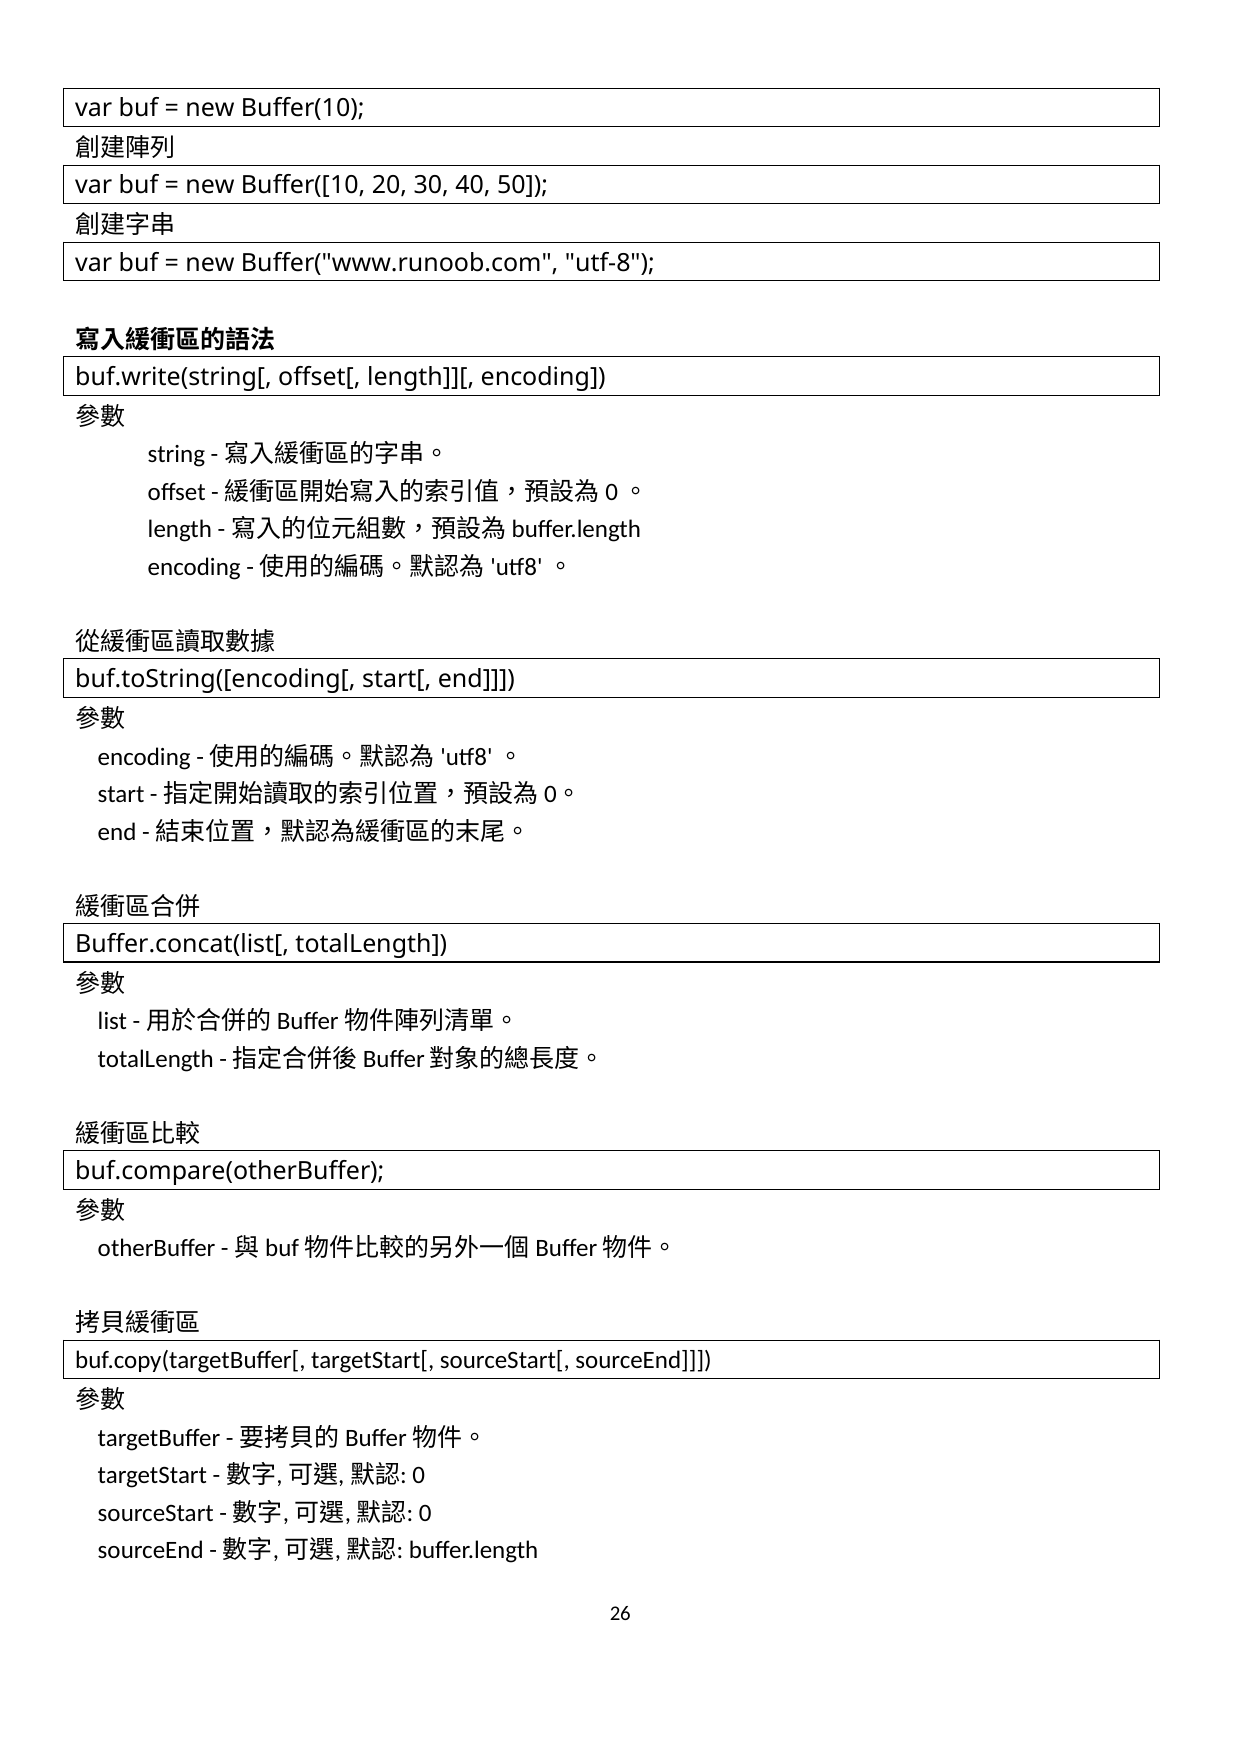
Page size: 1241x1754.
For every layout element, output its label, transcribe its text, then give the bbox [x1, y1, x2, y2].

text 緩衝區比較 [75, 1112, 1165, 1150]
text 寫入緩衝區的語法 [75, 319, 1165, 356]
text targetBuffer - 要拷貝的 Buffer 物件。 [75, 1417, 1165, 1454]
table_header var buf = new Buffer("www.runoob.com", "utf-8"); [64, 243, 1159, 280]
table_header buf.compare(otherBuffer); [64, 1151, 1159, 1188]
table_header buf.write(string[, offset[, length]][, encoding]) [64, 357, 1159, 395]
table_header var buf = new Buffer(10); [64, 89, 1159, 126]
text 參數 [75, 1379, 1165, 1417]
text 參數 [75, 1189, 1165, 1227]
text 拷貝緩衝區 [75, 1302, 1165, 1339]
text sourceStart - 數字, 可選, 默認: 0 [75, 1492, 1165, 1529]
table_header var buf = new Buffer([10, 20, 30, 40, 50]); [64, 166, 1159, 203]
text offset - 緩衝區開始寫入的索引值，預設為 0 。 [75, 471, 1165, 508]
text sourceEnd - 數字, 可選, 默認: buffer.length [75, 1529, 1165, 1567]
text 參數 [75, 698, 1165, 735]
text length - 寫入的位元組數，預設為 buffer.length [75, 508, 1165, 546]
table_header Buffer.concat(list[, totalLength]) [64, 924, 1159, 961]
text 創建字串 [75, 204, 1165, 242]
text list - 用於合併的 Buffer 物件陣列清單。 [75, 1000, 1165, 1037]
text start - 指定開始讀取的索引位置，預設為 0。 [75, 773, 1165, 810]
text 緩衝區合併 [75, 885, 1165, 923]
text targetStart - 數字, 可選, 默認: 0 [75, 1454, 1165, 1492]
text end - 結束位置，默認為緩衝區的末尾。 [75, 810, 1165, 848]
text 參數 [75, 396, 1165, 433]
table_header buf.copy(targetBuffer[, targetStart[, sourceStart[, sourceEnd]]]) [64, 1341, 1159, 1378]
text otherBuffer - 與 buf 物件比較的另外一個 Buffer 物件。 [75, 1227, 1165, 1264]
text encoding - 使用的編碼。默認為 'utf8' 。 [75, 546, 1165, 583]
text totalLength - 指定合併後Buffer對象的總長度。 [75, 1037, 1165, 1075]
text 參數 [75, 962, 1165, 1000]
table_header buf.toString([encoding[, start[, end]]]) [64, 659, 1159, 697]
text 創建陣列 [75, 127, 1165, 164]
text encoding - 使用的編碼。默認為 'utf8' 。 [75, 735, 1165, 773]
text string - 寫入緩衝區的字串。 [75, 433, 1165, 471]
text 從緩衝區讀取數據 [75, 621, 1165, 658]
